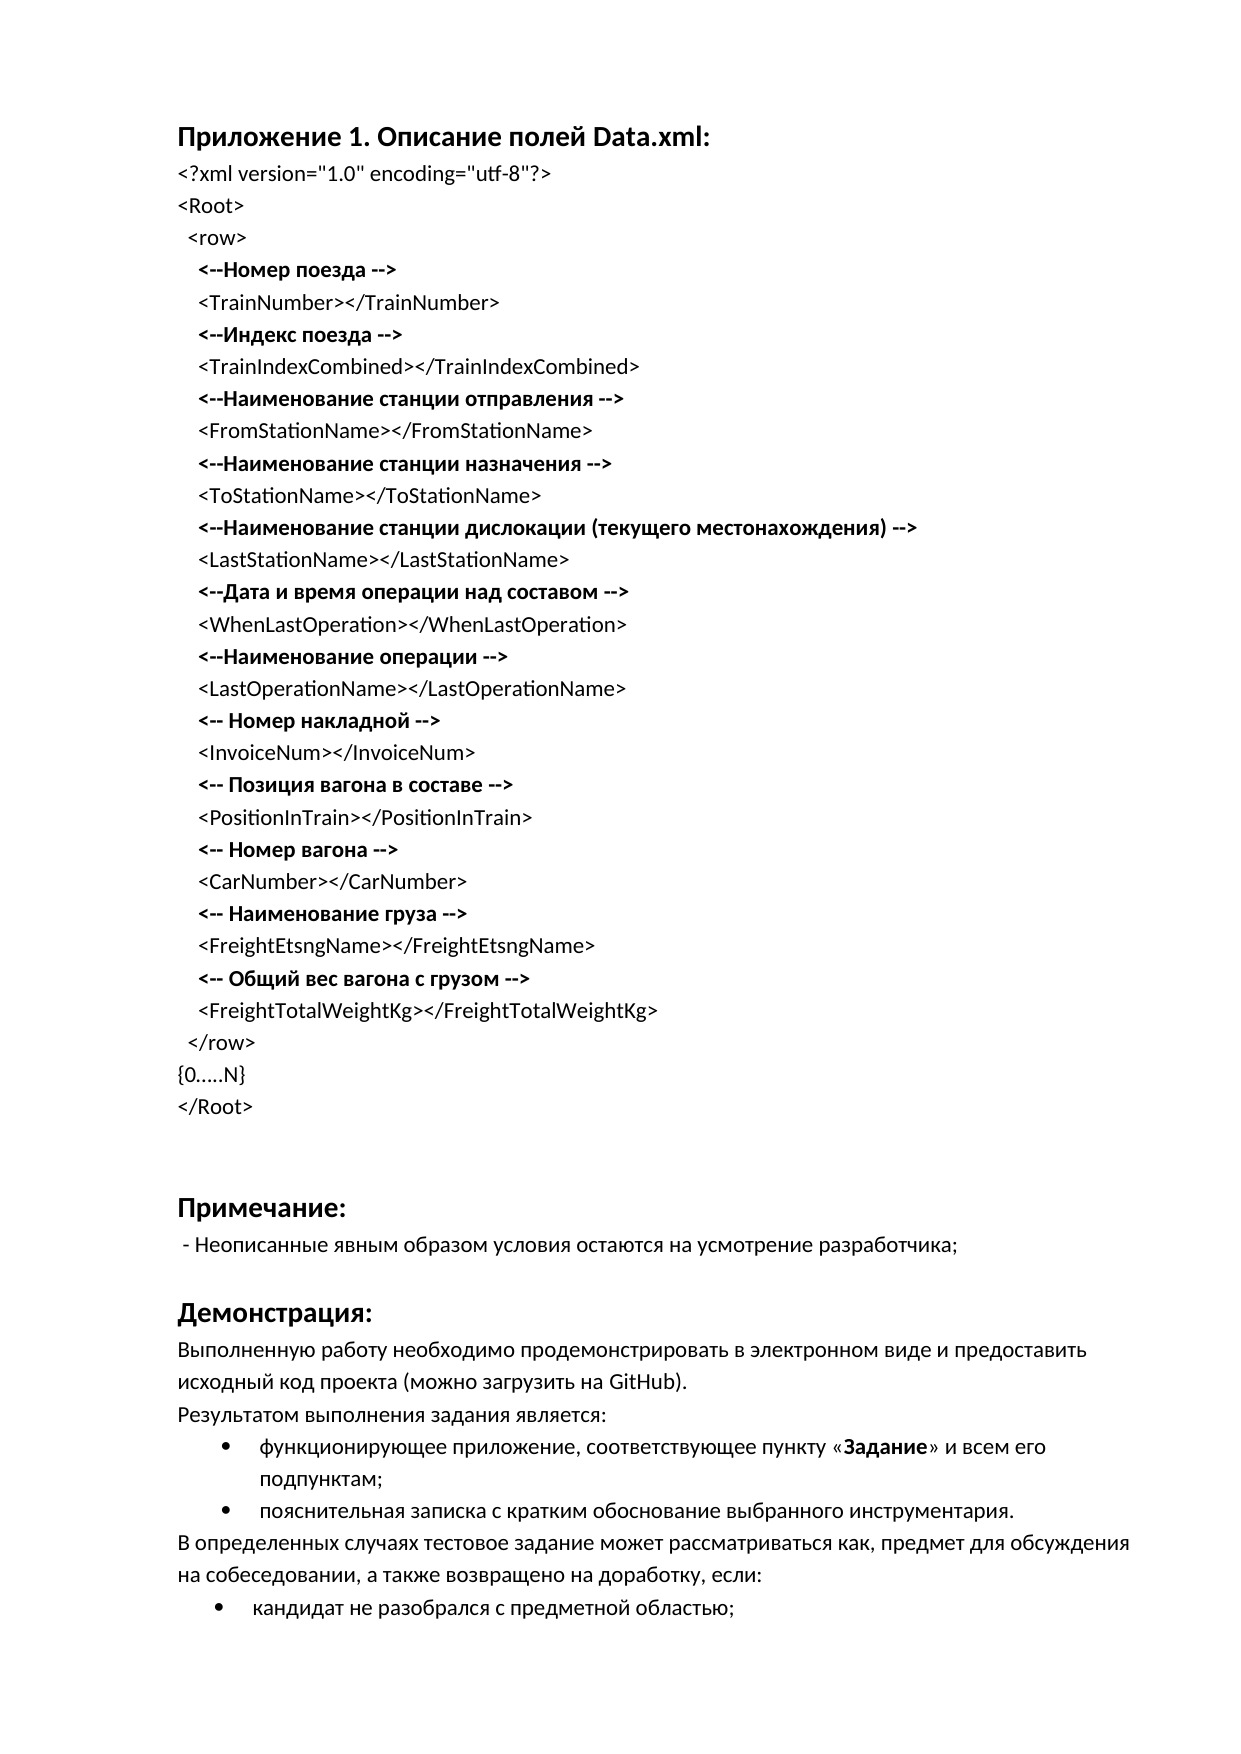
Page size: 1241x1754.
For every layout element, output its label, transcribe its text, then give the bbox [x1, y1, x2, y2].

text <row> [177, 223, 1152, 251]
text <PositionInTrain></PositionInTrain> [177, 803, 1152, 831]
text <--Наименование станции отправления --> [177, 384, 1152, 412]
text <-- Номер накладной --> [177, 706, 1152, 734]
text <Root> [177, 191, 1152, 219]
text <CarNumber></CarNumber> [177, 867, 1152, 895]
text <--Наименование станции дислокации (текущего местонахождения) --> [177, 513, 1152, 541]
text <WhenLastOperation></WhenLastOperation> [177, 610, 1152, 638]
text <-- Позиция вагона в составе --> [177, 771, 1152, 799]
text В определенных случаях тестовое задание может рассматриваться как, предмет для обсуждения на собеседовании, а также возвращено на доработку, если: [177, 1528, 1152, 1589]
text <InvoiceNum></InvoiceNum> [177, 738, 1152, 766]
text <FreightTotalWeightKg></FreightTotalWeightKg> [177, 996, 1152, 1024]
text <--Наименование станции назначения --> [177, 449, 1152, 477]
text <FromStationName></FromStationName> [177, 417, 1152, 444]
text Примечание: [177, 1189, 1152, 1225]
text <--Индекс поезда --> [177, 320, 1152, 348]
text <--Наименование операции --> [177, 642, 1152, 670]
text <LastStationName></LastStationName> [177, 545, 1152, 573]
text <ToStationName></ToStationName> [177, 481, 1152, 509]
text - Неописанные явным образом условия остаются на усмотрение разработчика; [177, 1230, 1152, 1258]
text <-- Номер вагона --> [177, 835, 1152, 863]
text <LastOperationName></LastOperationName> [177, 674, 1152, 702]
text Выполненную работу необходимо продемонстрировать в электронном виде и предоставить исходный код проекта (можно загрузить на GitHub). [177, 1335, 1152, 1396]
text <--Номер поезда --> [177, 256, 1152, 284]
list кандидат не разобрался с предметной областью; [215, 1593, 1152, 1621]
text <-- Наименование груза --> [177, 899, 1152, 927]
text <-- Общий вес вагона с грузом --> [177, 964, 1152, 992]
text <--Дата и время операции над составом --> [177, 577, 1152, 606]
text <FreightEtsngName></FreightEtsngName> [177, 932, 1152, 959]
text <TrainNumber></TrainNumber> [177, 288, 1152, 316]
text Приложение 1. Описание полей Data.xml: [177, 118, 1152, 154]
list пояснительная записка с кратким обоснование выбранного инструментария. [222, 1496, 1152, 1524]
text Демонстрация: [177, 1294, 1152, 1330]
text {0…..N} [177, 1060, 1152, 1088]
text <?xml version="1.0" encoding="utf-8"?> [177, 159, 1152, 187]
text <TrainIndexCombined></TrainIndexCombined> [177, 352, 1152, 380]
list функционирующее приложение, соответствующее пункту «Задание» и всем его подпунктам; [222, 1432, 1152, 1492]
text </Root> [177, 1092, 1152, 1121]
text </row> [177, 1028, 1152, 1056]
text Результатом выполнения задания является: [177, 1400, 1152, 1428]
